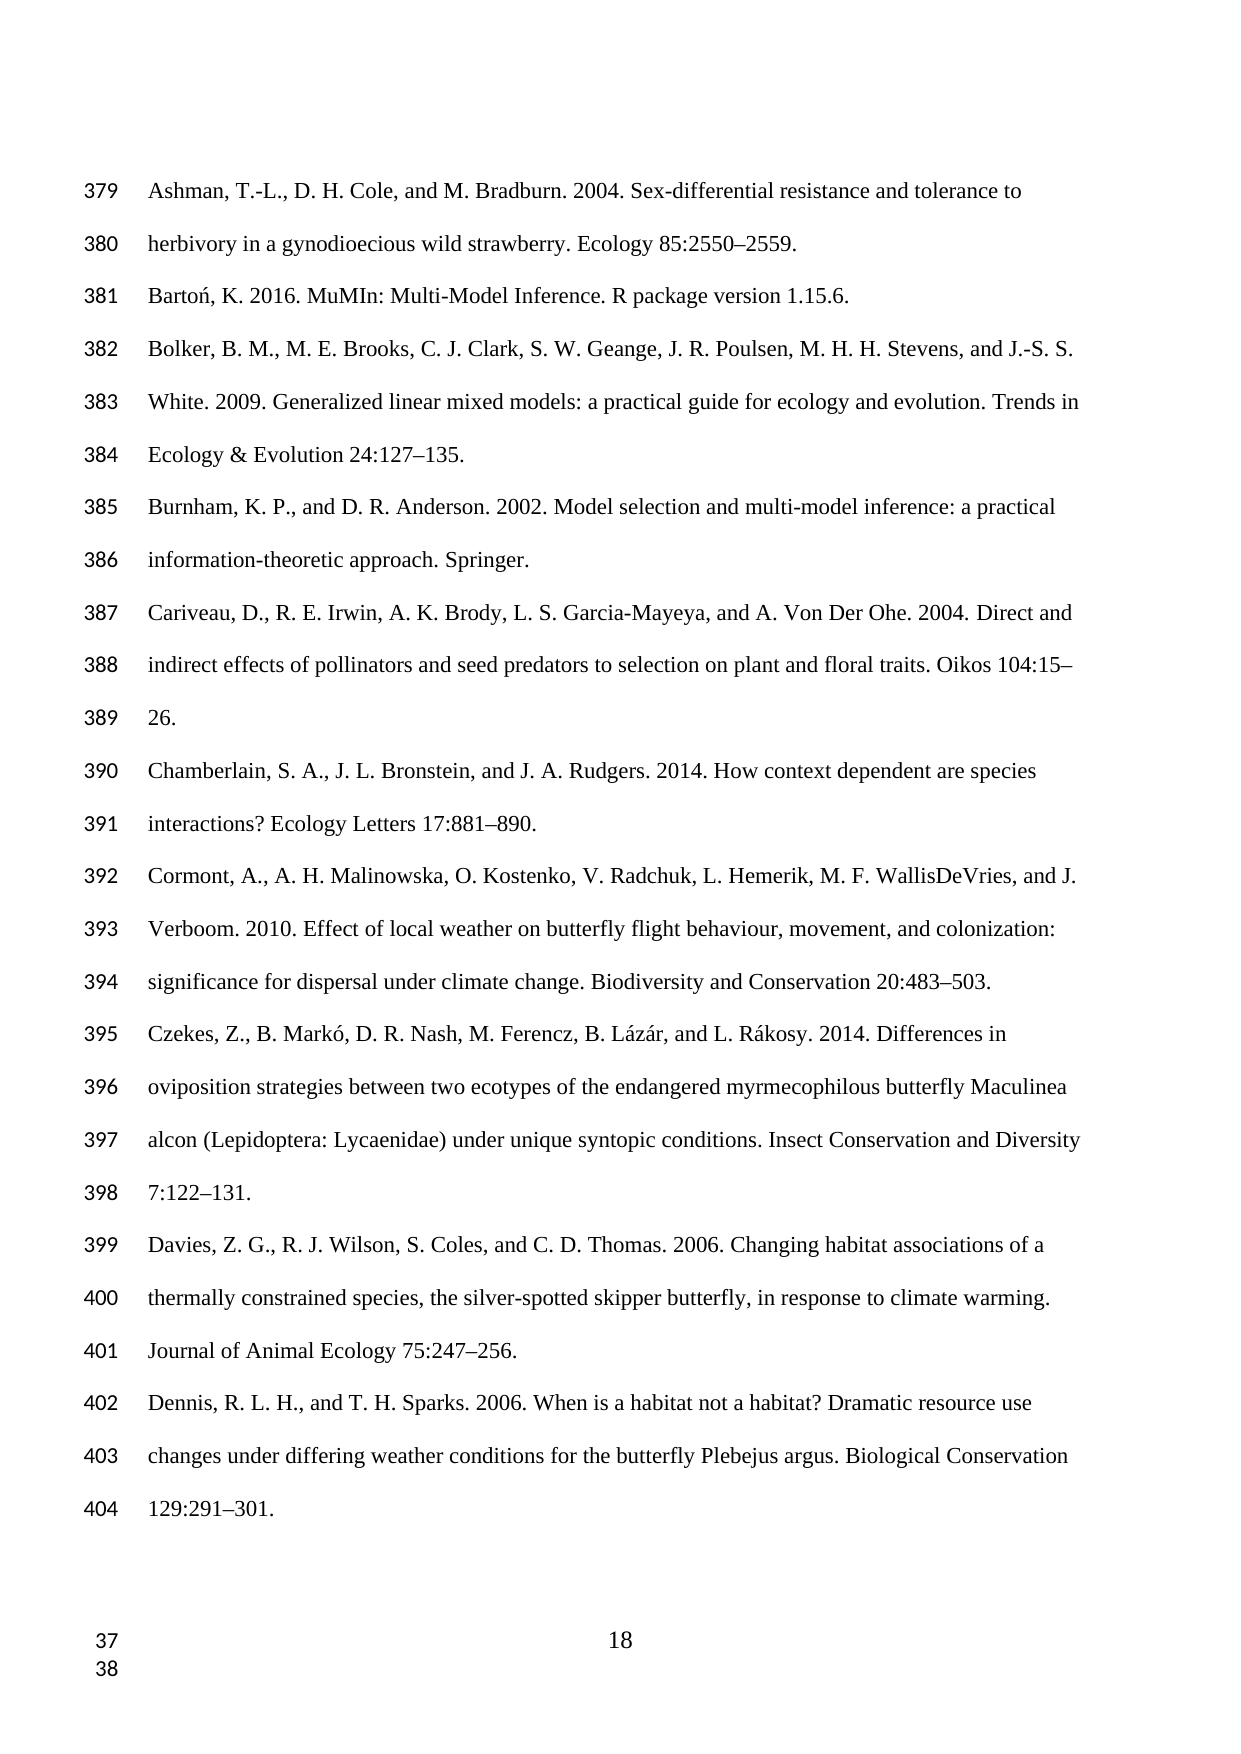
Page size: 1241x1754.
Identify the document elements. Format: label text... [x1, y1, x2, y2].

text Bartoń, K. 2016. MuMIn: Multi-Model Inference. R package version 1.15.6. [148, 283, 1093, 309]
text Dennis, R. L. H., and T. H. Sparks. 2006. When is a habitat not a habitat? Dramatic resource use changes under differing weather conditions for the butterfly Plebejus argus. Biological Conservation 129:291–301. [148, 1389, 1093, 1521]
text Czekes, Z., B. Markó, D. R. Nash, M. Ferencz, B. Lázár, and L. Rákosy. 2014. Differences in oviposition strategies between two ecotypes of the endangered myrmecophilous butterfly Maculinea alcon (Lepidoptera: Lycaenidae) under unique syntopic conditions. Insect Conservation and Diversity 7:122–131. [148, 1021, 1093, 1205]
text Cormont, A., A. H. Malinowska, O. Kostenko, V. Radchuk, L. Hemerik, M. F. WallisDeVries, and J. Verboom. 2010. Effect of local weather on butterfly flight behaviour, movement, and colonization: significance for dispersal under climate change. Biodiversity and Conservation 20:483–503. [148, 862, 1093, 994]
text Ashman, T.-L., D. H. Cole, and M. Bradburn. 2004. Sex-differential resistance and tolerance to herbivory in a gynodioecious wild strawberry. Ecology 85:2550–2559. [148, 177, 1093, 256]
text Chamberlain, S. A., J. L. Bronstein, and J. A. Rudgers. 2014. How context dependent are species interactions? Ecology Letters 17:881–890. [148, 757, 1093, 836]
text Bolker, B. M., M. E. Brooks, C. J. Clark, S. W. Geange, J. R. Poulsen, M. H. H. Stevens, and J.-S. S. White. 2009. Generalized linear mixed models: a practical guide for ecology and evolution. Trends in Ecology & Evolution 24:127–135. [148, 335, 1093, 467]
text Davies, Z. G., R. J. Wilson, S. Coles, and C. D. Thomas. 2006. Changing habitat associations of a thermally constrained species, the silver-spotted skipper butterfly, in response to climate warming. Journal of Animal Ecology 75:247–256. [148, 1231, 1093, 1363]
text Burnham, K. P., and D. R. Anderson. 2002. Model selection and multi-model inference: a practical information-theoretic approach. Springer. [148, 493, 1093, 572]
text Cariveau, D., R. E. Irwin, A. K. Brody, L. S. Garcia-Mayeya, and A. Von Der Ohe. 2004. Direct and indirect effects of pollinators and seed predators to selection on plant and floral traits. Oikos 104:15–26. [148, 599, 1093, 731]
